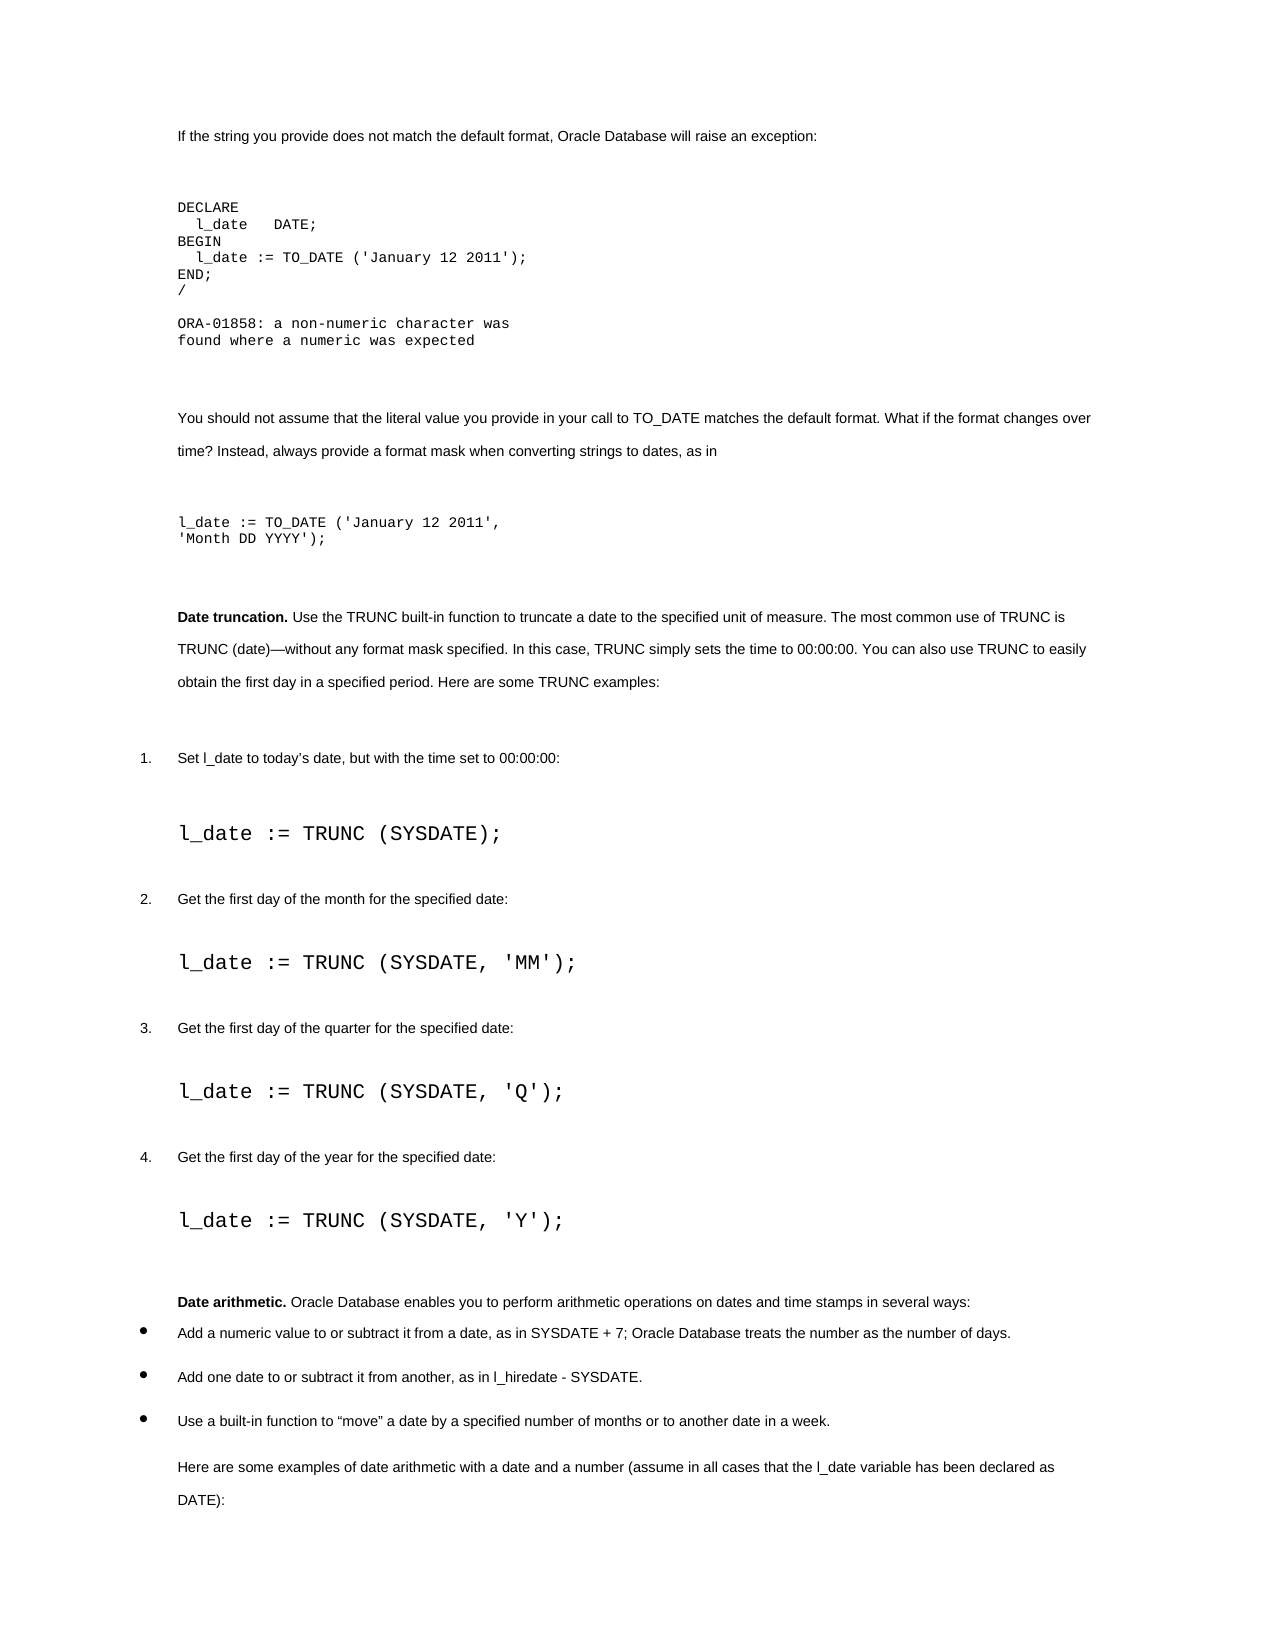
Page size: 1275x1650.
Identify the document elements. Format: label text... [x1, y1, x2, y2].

text l_date := TRUNC (SYSDATE, 'MM'); [177, 952, 1098, 975]
list Get the first day of the month for the specified date: [140, 891, 1098, 907]
text BEGIN [177, 234, 1098, 250]
text l_date := TRUNC (SYSDATE, 'Y'); [177, 1210, 1098, 1233]
text l_date := TO_DATE ('January 12 2011'); [177, 250, 1098, 267]
text If the string you provide does not match the default format, Oracle Database will raise an exception: [177, 112, 1098, 145]
text Date truncation. Use the TRUNC built-in function to truncate a date to the specified unit of measure. The most common use of TRUNC is TRUNC (date)—without any format mask specified. In this case, TRUNC simply sets the time to 00:00:00. You can also use TRUNC to easily obtain the first day in a specified period. Here are some TRUNC examples: [177, 592, 1098, 690]
text l_date := TRUNC (SYSDATE); [177, 823, 1098, 846]
list Use a built-in function to “move” a date by a specified number of months or to another date in a week. [140, 1399, 1098, 1431]
text Date arithmetic. Oracle Database enables you to perform arithmetic operations on dates and time stamps in several ways: [177, 1278, 1098, 1310]
list Add a numeric value to or subtract it from a date, as in SYSDATE + 7; Oracle Database treats the number as the number of days. [140, 1310, 1098, 1343]
text DECLARE [177, 201, 1098, 217]
text l_date DATE; [177, 217, 1098, 234]
text l_date := TRUNC (SYSDATE, 'Q'); [177, 1081, 1098, 1104]
text ORA-01858: a non-numeric character was [177, 317, 1098, 333]
list Add one date to or subtract it from another, as in l_hiredate - SYSDATE. [140, 1354, 1098, 1387]
list Set l_date to today’s date, but with the time set to 00:00:00: [140, 734, 1098, 767]
text l_date := TO_DATE ('January 12 2011', [177, 515, 1098, 532]
text END; [177, 267, 1098, 283]
text found where a numeric was expected [177, 333, 1098, 350]
text / [177, 283, 1098, 300]
text 'Month DD YYYY'); [177, 532, 1098, 548]
list Get the first day of the year for the specified date: [140, 1149, 1098, 1165]
text You should not assume that the literal value you provide in your call to TO_DATE matches the default format. What if the format changes over time? Instead, always provide a format mask when converting strings to dates, as in [177, 394, 1098, 459]
list Get the first day of the quarter for the specified date: [140, 1020, 1098, 1036]
text Here are some examples of date arithmetic with a date and a number (assume in all cases that the l_date variable has been declared as DATE): [177, 1443, 1098, 1508]
